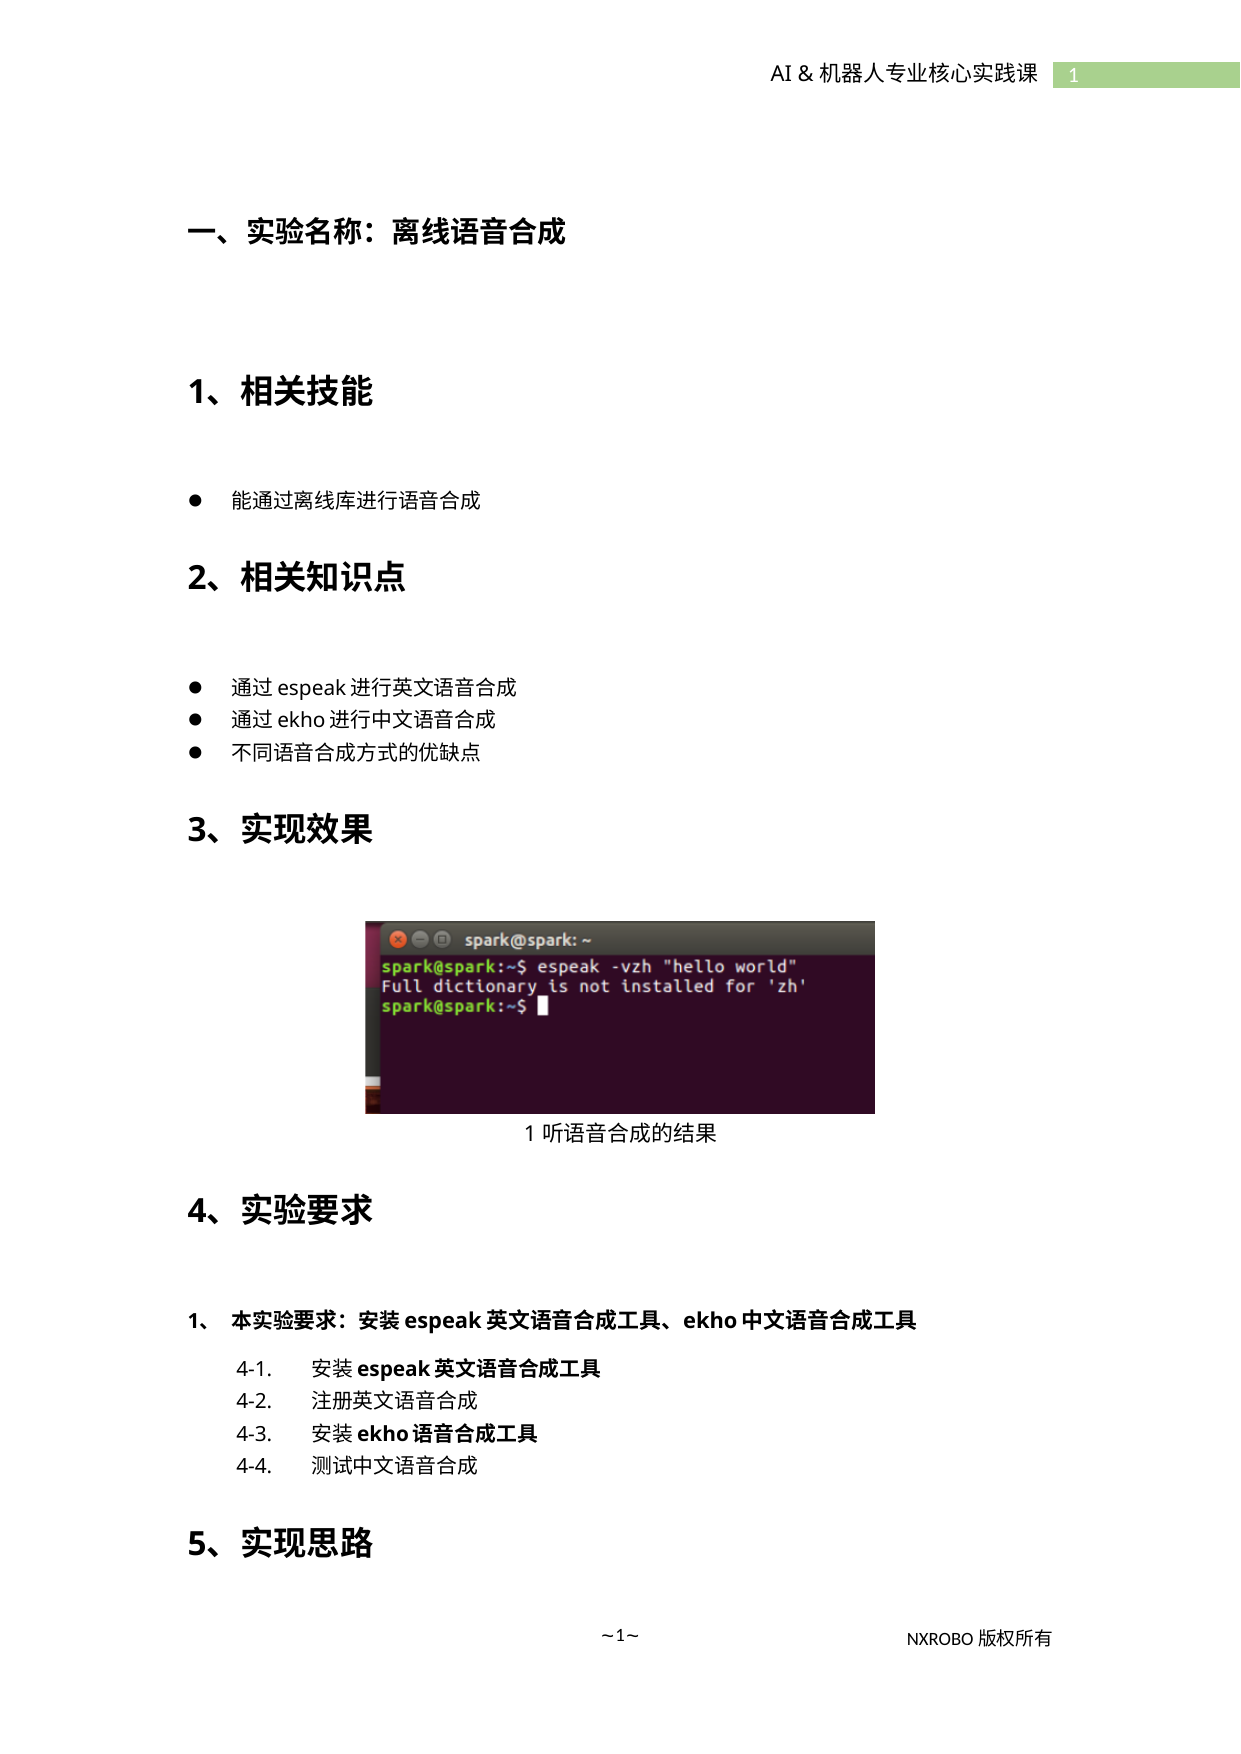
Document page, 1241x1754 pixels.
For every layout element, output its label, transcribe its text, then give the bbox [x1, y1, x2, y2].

subtitle 2、相关知识点 [187, 543, 1053, 608]
text 1 听语音合成的结果 [187, 1116, 1053, 1149]
text 通过espeak进行英文语音合成 [187, 670, 1053, 702]
text 注册英文语音合成 [236, 1383, 1053, 1416]
text 测试中文语音合成 [236, 1448, 1053, 1481]
text 通过ekho进行中文语音合成 [187, 702, 1053, 735]
list 本实验要求：安装espeak英文语音合成工具、ekho中文语音合成工具 [187, 1303, 1053, 1335]
subtitle 1、相关技能 [187, 356, 1053, 421]
text 安装espeak英文语音合成工具 [236, 1351, 1053, 1383]
subtitle 一、实验名称：离线语音合成 [187, 197, 1053, 262]
subtitle 4、实验要求 [187, 1176, 1053, 1241]
subtitle 3、实现效果 [187, 794, 1053, 859]
text 安装ekho语音合成工具 [236, 1416, 1053, 1448]
text 能通过离线库进行语音合成 [187, 483, 1053, 516]
text 不同语音合成方式的优缺点 [187, 735, 1053, 767]
subtitle 5、实现思路 [187, 1508, 1053, 1573]
